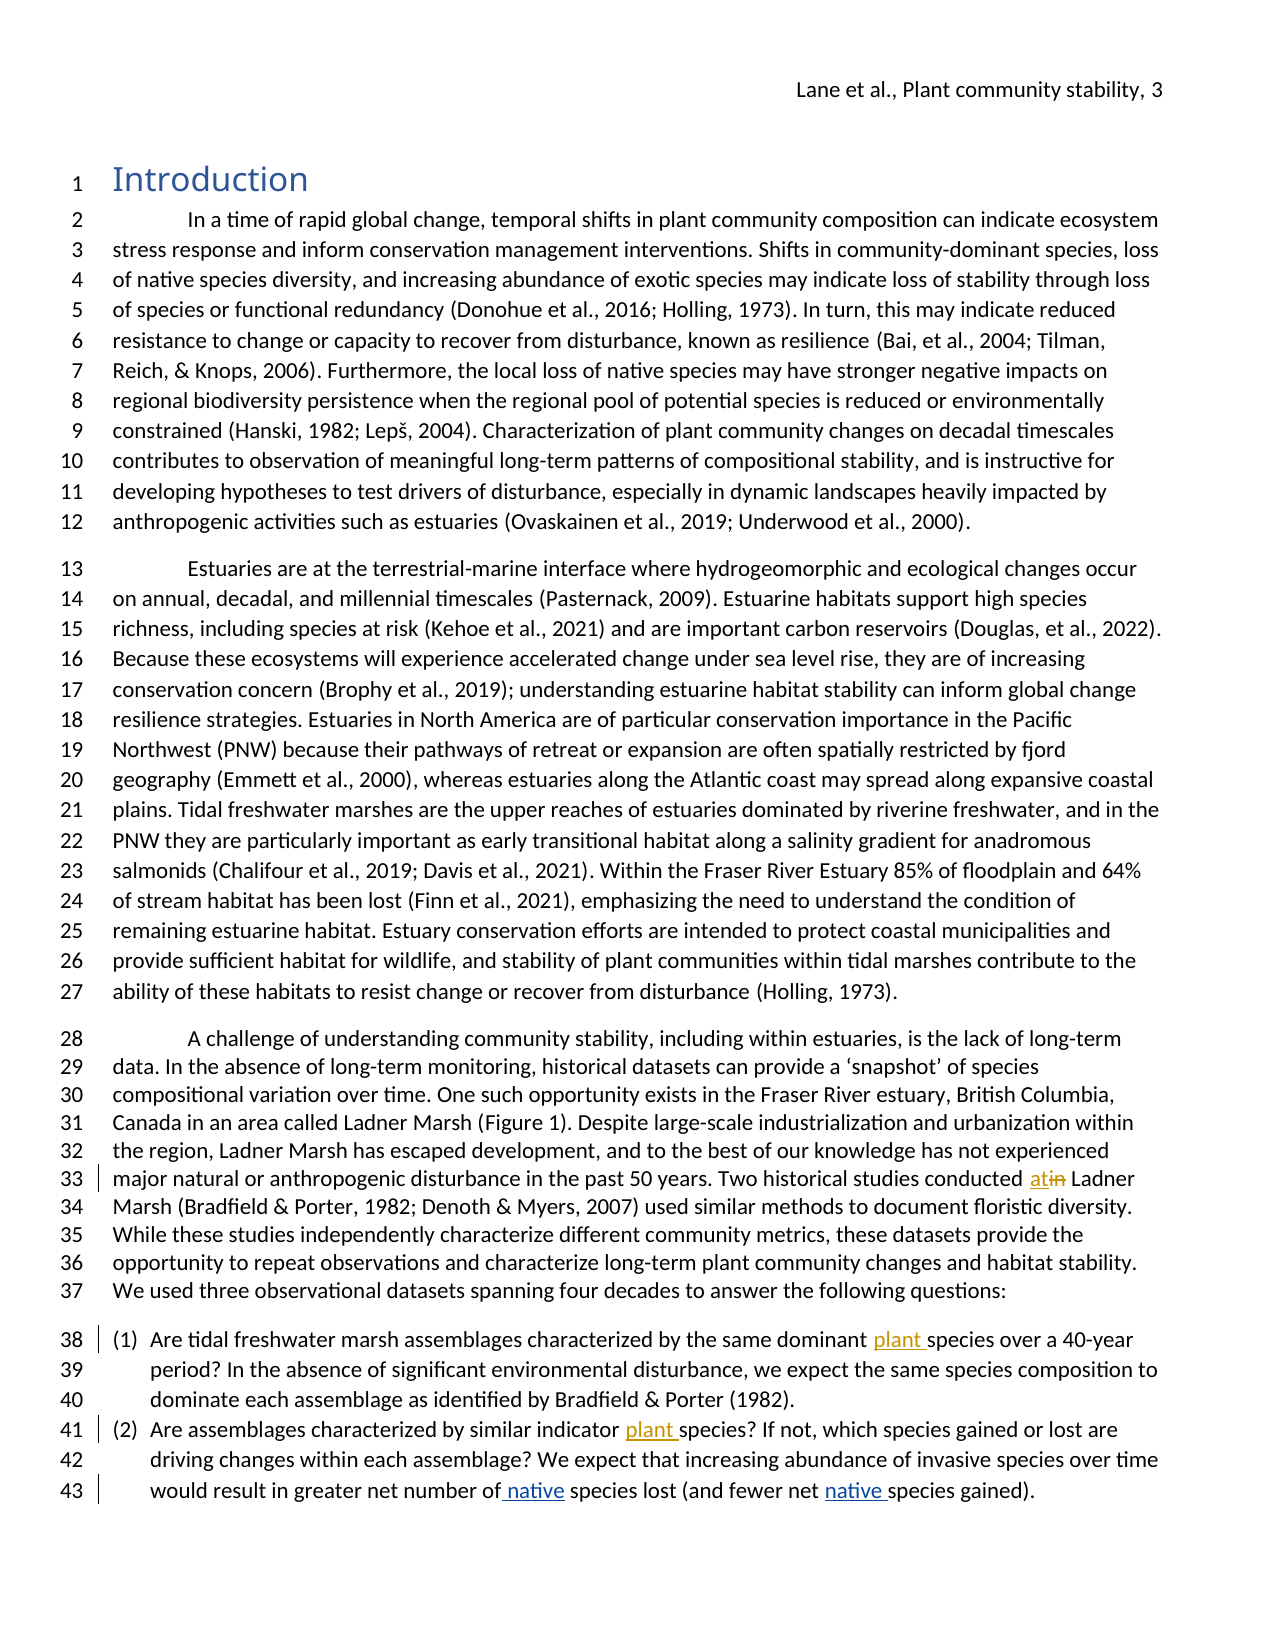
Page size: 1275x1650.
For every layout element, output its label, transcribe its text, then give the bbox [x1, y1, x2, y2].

subtitle Introduction [112, 156, 1162, 201]
list Are assemblages characterized by similar indicator species? If not, which species gained or lost are driving changes within each assemblage? We expect that increasing abundance of invasive species over time would result in greater net number of species lost (and fewer net species gained). [112, 1415, 1162, 1504]
text A challenge of understanding community stability, including within estuaries, is the lack of long-term data. In the absence of long-term monitoring, historical datasets can provide a ‘snapshot’ of species compositional variation over time. One such opportunity exists in the Fraser River estuary, British Columbia, Canada in an area called Ladner Marsh (Figure 1). Despite large-scale industrialization and urbanization within the region, Ladner Marsh has escaped development, and to the best of our knowledge has not experienced major natural or anthropogenic disturbance in the past 50 years. Two historical studies conducted Ladner Marsh (Bradfield & Porter, 1982; Denoth & Myers, 2007) used similar methods to document floristic diversity. While these studies independently characterize different community metrics, these datasets provide the opportunity to repeat observations and characterize long-term plant community changes and habitat stability. We used three observational datasets spanning four decades to answer the following questions: [112, 1024, 1162, 1304]
text In a time of rapid global change, temporal shifts in plant community composition can indicate ecosystem stress response and inform conservation management interventions. Shifts in community-dominant species, loss of native species diversity, and increasing abundance of exotic species may indicate loss of stability through loss of species or functional redundancy (Donohue et al., 2016; Holling, 1973). In turn, this may indicate reduced resistance to change or capacity to recover from disturbance, known as resilience (Bai, et al., 2004; Tilman, Reich, & Knops, 2006). Furthermore, the local loss of native species may have stronger negative impacts on regional biodiversity persistence when the regional pool of potential species is reduced or environmentally constrained (Hanski, 1982; Lepš, 2004). Characterization of plant community changes on decadal timescales contributes to observation of meaningful long-term patterns of compositional stability, and is instructive for developing hypotheses to test drivers of disturbance, especially in dynamic landscapes heavily impacted by anthropogenic activities such as estuaries (Ovaskainen et al., 2019; Underwood et al., 2000). [112, 205, 1162, 535]
list Are tidal freshwater marsh assemblages characterized by the same dominant species over a 40-year period? In the absence of significant environmental disturbance, we expect the same species composition to dominate each assemblage as identified by Bradfield & Porter (1982). [112, 1325, 1162, 1413]
text Estuaries are at the terrestrial-marine interface where hydrogeomorphic and ecological changes occur on annual, decadal, and millennial timescales (Pasternack, 2009). Estuarine habitats support high species richness, including species at risk (Kehoe et al., 2021) and are important carbon reservoirs (Douglas, et al., 2022). Because these ecosystems will experience accelerated change under sea level rise, they are of increasing conservation concern (Brophy et al., 2019); understanding estuarine habitat stability can inform global change resilience strategies. Estuaries in North America are of particular conservation importance in the Pacific Northwest (PNW) because their pathways of retreat or expansion are often spatially restricted by fjord geography (Emmett et al., 2000), whereas estuaries along the Atlantic coast may spread along expansive coastal plains. Tidal freshwater marshes are the upper reaches of estuaries dominated by riverine freshwater, and in the PNW they are particularly important as early transitional habitat along a salinity gradient for anadromous salmonids (Chalifour et al., 2019; Davis et al., 2021). Within the Fraser River Estuary 85% of floodplain and 64% of stream habitat has been lost (Finn et al., 2021), emphasizing the need to understand the condition of remaining estuarine habitat. Estuary conservation efforts are intended to protect coastal municipalities and provide sufficient habitat for wildlife, and stability of plant communities within tidal marshes contribute to the ability of these habitats to resist change or recover from disturbance (Holling, 1973). [112, 554, 1162, 1005]
